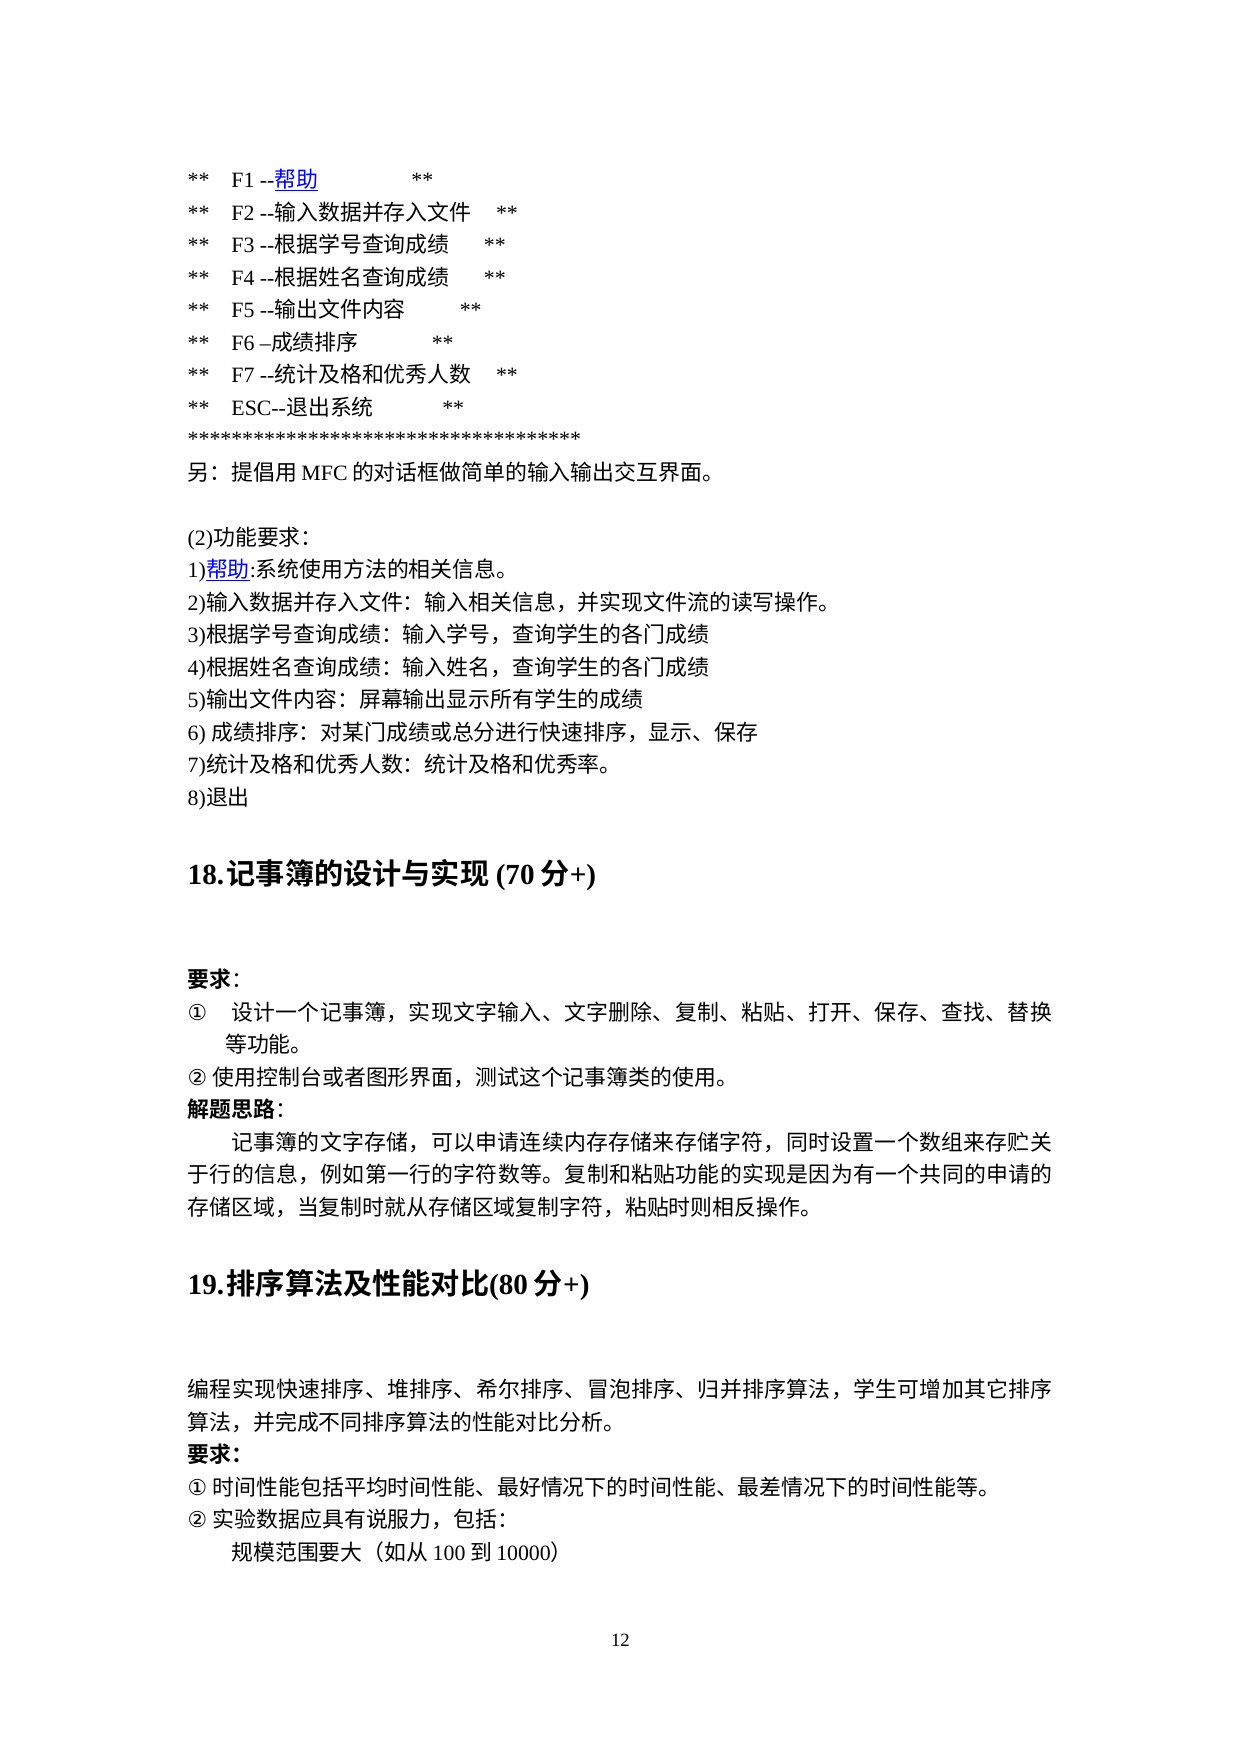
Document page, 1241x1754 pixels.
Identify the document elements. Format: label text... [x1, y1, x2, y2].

text 1)帮助:系统使用方法的相关信息。 [187, 552, 1053, 584]
text 编程实现快速排序、堆排序、希尔排序、冒泡排序、归并排序算法，学生可增加其它排序算法，并完成不同排序算法的性能对比分析。 [187, 1372, 1053, 1437]
text 记事簿的文字存储，可以申请连续内存存储来存储字符，同时设置一个数组来存贮关于行的信息，例如第一行的字符数等。复制和粘贴功能的实现是因为有一个共同的申请的存储区域，当复制时就从存储区域复制字符，粘贴时则相反操作。 [187, 1124, 1053, 1222]
text ** F6 –成绩排序 ** [187, 324, 1053, 357]
subtitle 记事簿的设计与实现 (70分+) [187, 839, 1053, 904]
text 7)统计及格和优秀人数：统计及格和优秀率。 [187, 747, 1053, 779]
text ** ESC--退出系统 ** [187, 389, 1053, 422]
text 规模范围要大（如从100到10000） [187, 1534, 1053, 1567]
text ** F3 --根据学号查询成绩 ** [187, 227, 1053, 259]
text 4)根据姓名查询成绩：输入姓名，查询学生的各门成绩 [187, 649, 1053, 682]
subtitle 排序算法及性能对比(80分+) [187, 1249, 1053, 1314]
text ① 时间性能包括平均时间性能、最好情况下的时间性能、最差情况下的时间性能等。 [187, 1469, 1053, 1502]
text ** F7 --统计及格和优秀人数 ** [187, 357, 1053, 389]
text 另：提倡用MFC的对话框做简单的输入输出交互界面。 [187, 454, 1053, 487]
text 3)根据学号查询成绩：输入学号，查询学生的各门成绩 [187, 617, 1053, 649]
text 解题思路： [187, 1092, 1053, 1124]
text ************************************ [187, 422, 1053, 454]
text ** F2 --输入数据并存入文件 ** [187, 194, 1053, 227]
text 5)输出文件内容：屏幕输出显示所有学生的成绩 [187, 682, 1053, 714]
list 设计一个记事簿，实现文字输入、文字删除、复制、粘贴、打开、保存、查找、替换等功能。 [187, 994, 1053, 1059]
text 要求： [187, 962, 1053, 994]
text 2)输入数据并存入文件：输入相关信息，并实现文件流的读写操作。 [187, 584, 1053, 617]
text 6) 成绩排序：对某门成绩或总分进行快速排序，显示、保存 [187, 714, 1053, 747]
text 8)退出 [187, 779, 1053, 812]
text 要求： [187, 1437, 1053, 1469]
text (2)功能要求： [187, 519, 1053, 552]
text ** F5 --输出文件内容 ** [187, 292, 1053, 324]
text ② 使用控制台或者图形界面，测试这个记事簿类的使用。 [187, 1059, 1053, 1092]
text ② 实验数据应具有说服力，包括： [187, 1502, 1053, 1534]
text ** F1 --帮助 ** [187, 162, 1053, 194]
text ** F4 --根据姓名查询成绩 ** [187, 259, 1053, 292]
